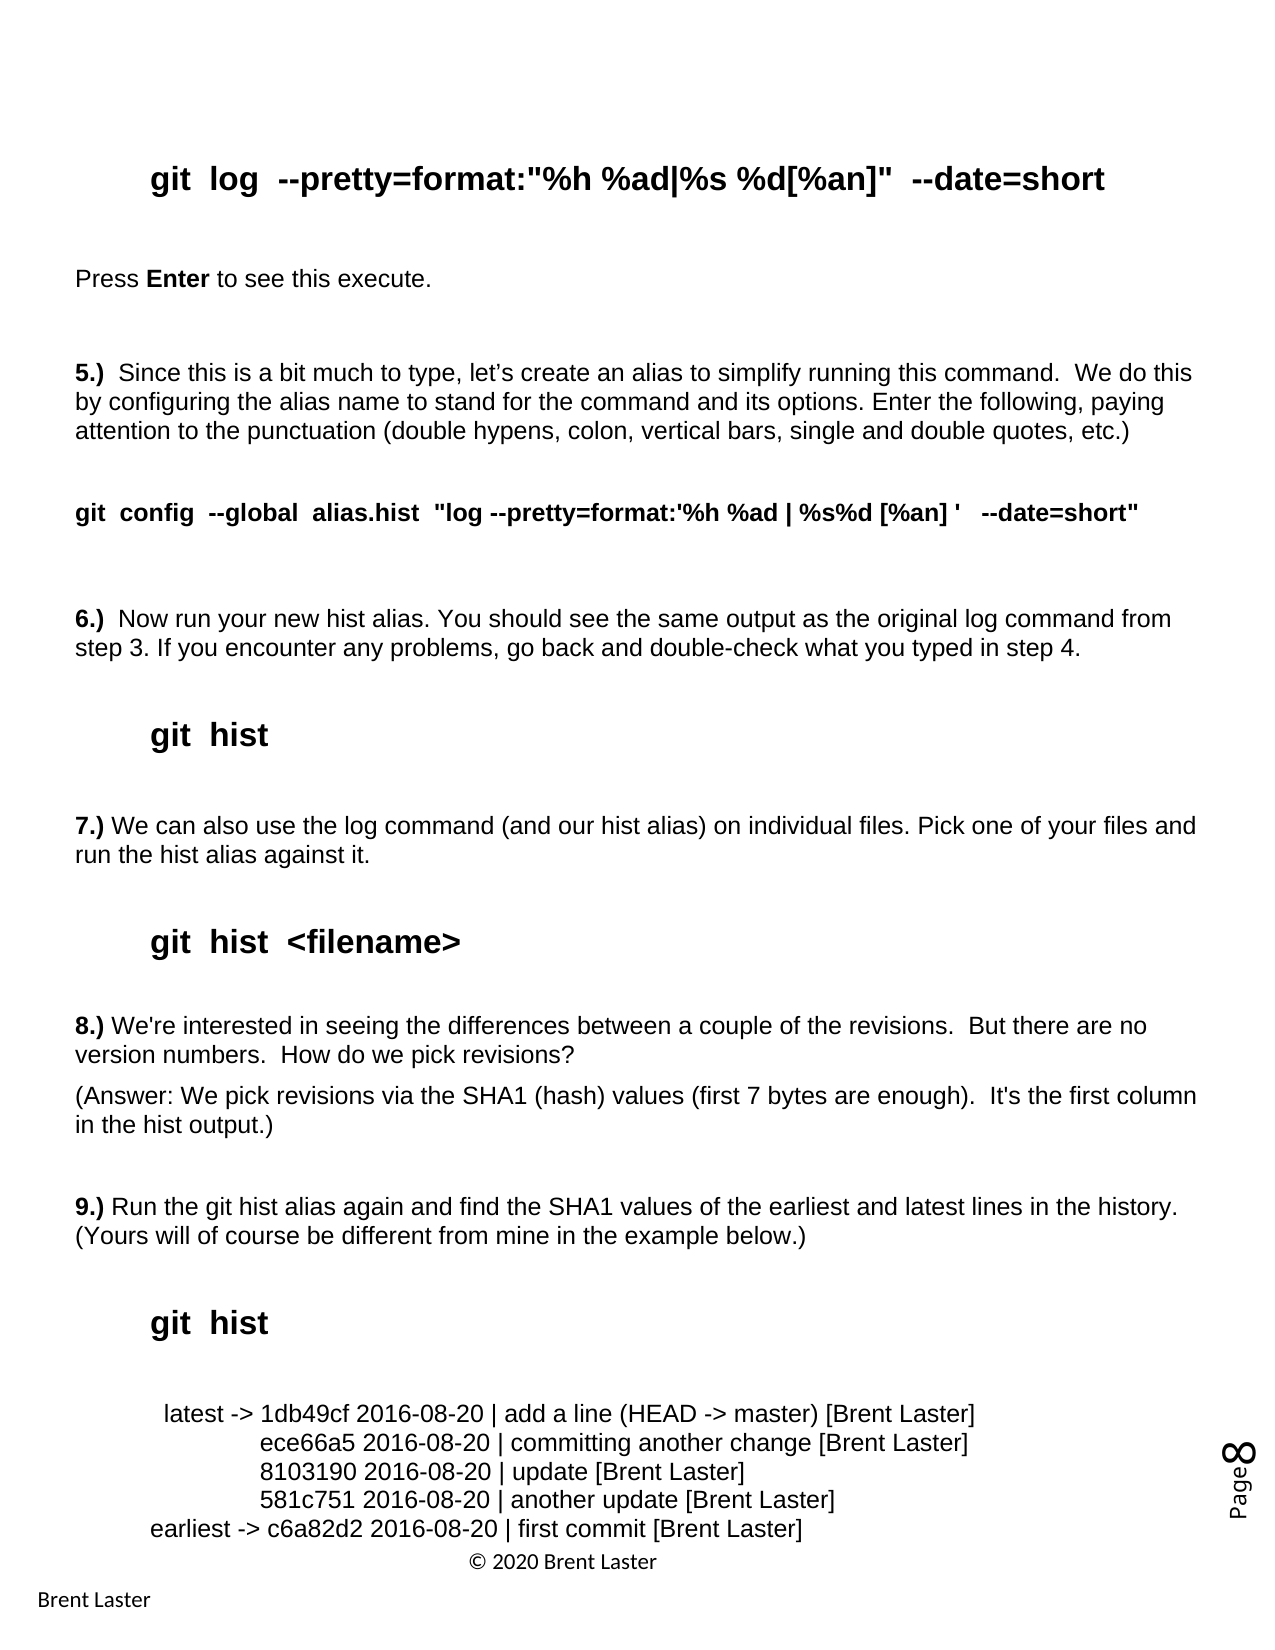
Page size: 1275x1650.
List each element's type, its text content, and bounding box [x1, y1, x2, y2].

text 9.) Run the git hist alias again and find the SHA1 values of the earliest and latest lines in the history. (Yours will of course be different from mine in the example below.) [75, 1192, 1200, 1249]
text 581c751 2016-08-20 | another update [Brent Laster] [150, 1486, 1200, 1514]
text git hist [150, 1303, 1200, 1342]
text 8.) We're interested in seeing the differences between a couple of the revisions. But there are no version numbers. How do we pick revisions? [75, 1011, 1200, 1068]
text git config --global alias.hist "log --pretty=format:'%h %ad | %s%d [%an] ' --date=short" [75, 498, 1200, 527]
text 6.) Now run your new hist alias. You should see the same output as the original log command from step 3. If you encounter any problems, go back and double-check what you typed in step 4. [75, 604, 1200, 661]
text git hist [150, 715, 1200, 754]
text latest -> 1db49cf 2016-08-20 | add a line (HEAD -> master) [Brent Laster] [150, 1399, 1200, 1428]
text 7.) We can also use the log command (and our hist alias) on individual files. Pick one of your files and run the hist alias against it. [75, 811, 1200, 869]
text ece66a5 2016-08-20 | committing another change [Brent Laster] [150, 1428, 1200, 1457]
text 5.) Since this is a bit much to type, let’s create an alias to simplify running this command. We do this by configuring the alias name to stand for the command and its options. Enter the following, paying attention to the punctuation (double hypens, colon, vertical bars, single and double quotes, etc.) [75, 358, 1200, 444]
text earliest -> c6a82d2 2016-08-20 | first commit [Brent Laster] [150, 1514, 1200, 1543]
text git log --pretty=format:"%h %ad|%s %d[%an]" --date=short [150, 159, 1200, 197]
text git hist <filename> [150, 922, 1200, 961]
text (Answer: We pick revisions via the SHA1 (hash) values (first 7 bytes are enough). It's the first column in the hist output.) [75, 1081, 1200, 1138]
text Press Enter to see this execute. [75, 264, 1200, 293]
text 8103190 2016-08-20 | update [Brent Laster] [150, 1457, 1200, 1486]
